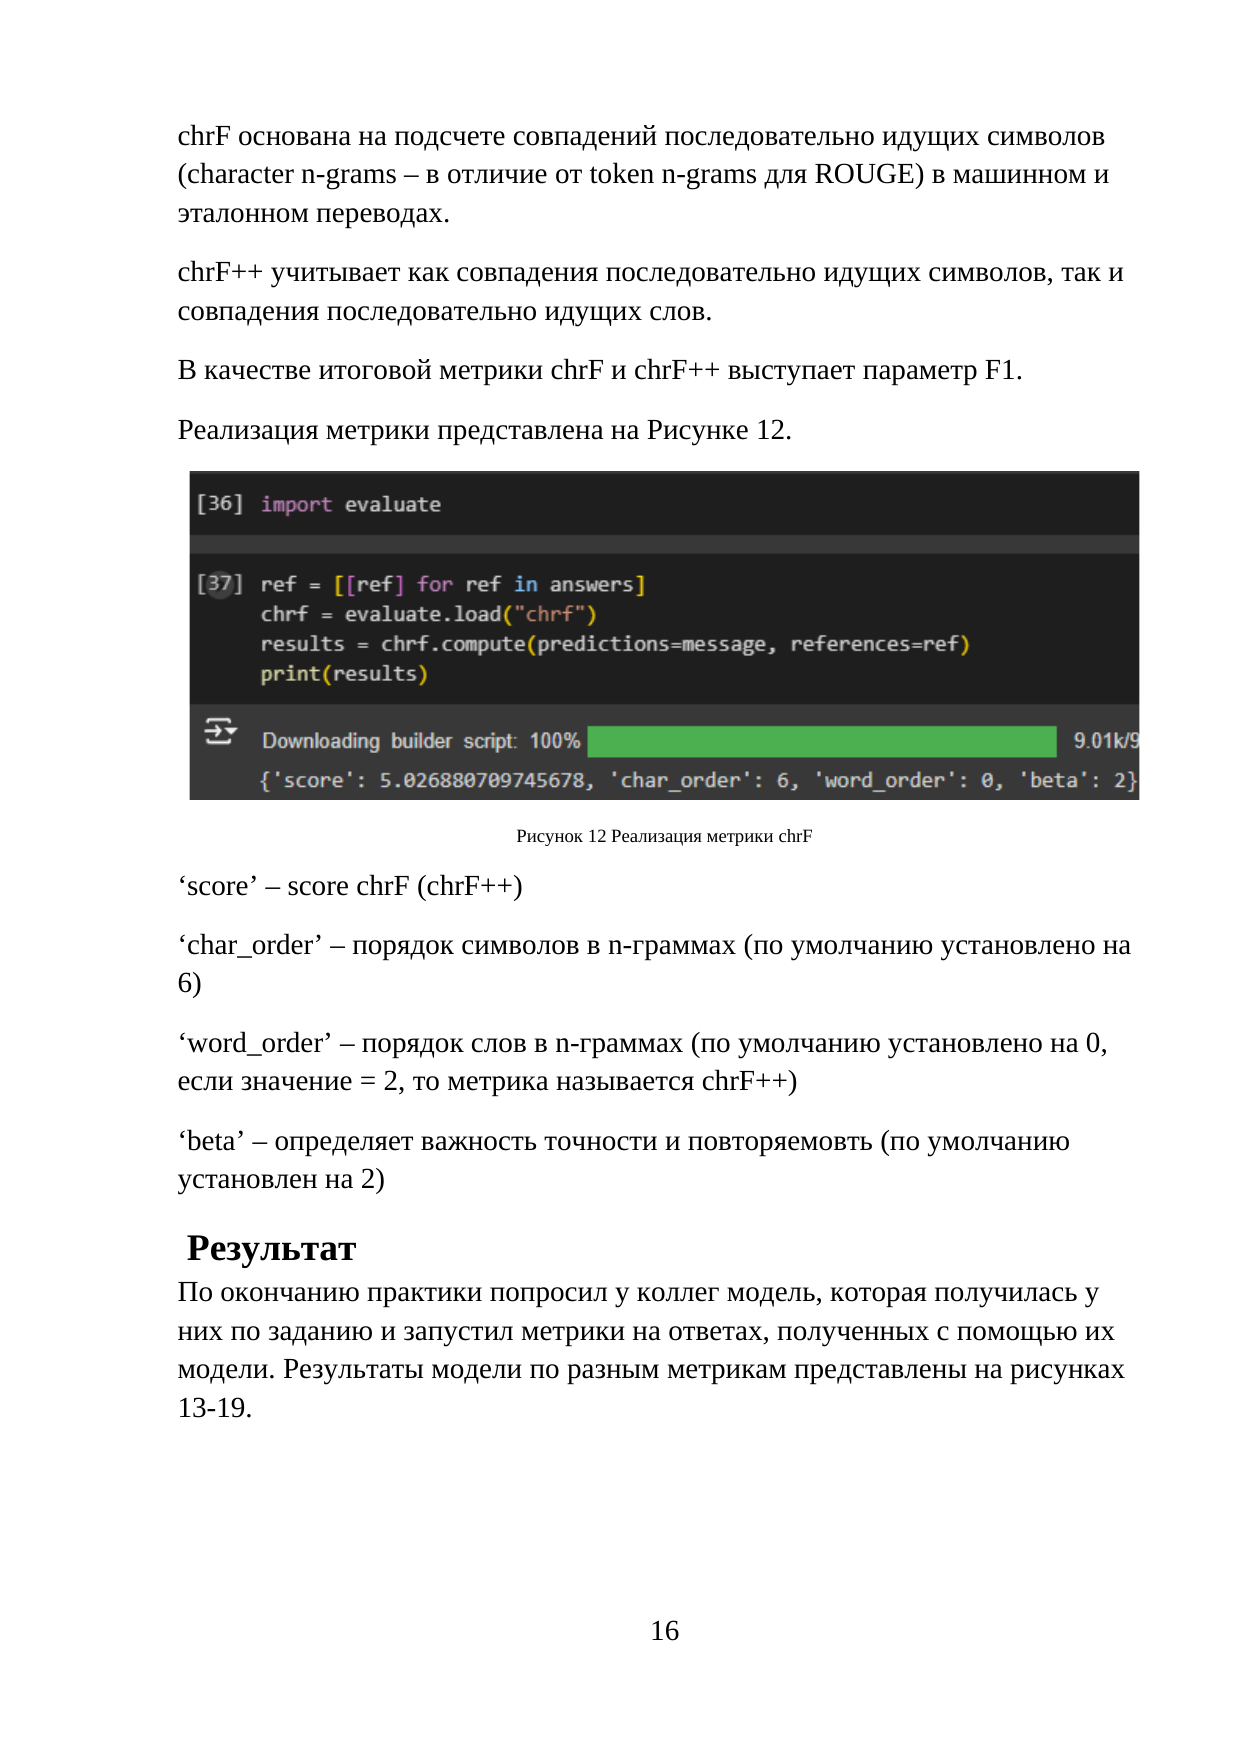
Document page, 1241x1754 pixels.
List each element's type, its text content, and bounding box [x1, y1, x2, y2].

text ‘char_order’ – порядок символов в n-граммах (по умолчанию установлено на 6) [177, 927, 1152, 999]
text ‘beta’ – определяет важность точности и повторяемовть (по умолчанию установлен на 2) [177, 1123, 1152, 1195]
text В качестве итоговой метрики chrF и chrF++ выступает параметр F1. [177, 352, 1152, 386]
text chrF основана на подсчете совпадений последовательно идущих символов (character n-grams – в отличие от token n-grams для ROUGE) в машинном и эталонном переводах. [177, 118, 1152, 229]
text ‘score’ – score chrF (chrF++) [177, 868, 1152, 901]
text Рисунок 12 Реализация метрики chrF [177, 825, 1152, 847]
subtitle Результат [177, 1225, 1152, 1268]
text chrF++ учитывает как совпадения последовательно идущих символов, так и совпадения последовательно идущих слов. [177, 254, 1152, 327]
text Реализация метрики представлена на Рисунке 12. [177, 412, 1152, 445]
picture [189, 471, 1140, 800]
text По окончанию практики попросил у коллег модель, которая получилась у них по заданию и запустил метрики на ответах, полученных с помощью их модели. Результаты модели по разным метрикам представлены на рисунках 13-19. [177, 1274, 1152, 1424]
text ‘word_order’ – порядок слов в n-граммах (по умолчанию установлено на 0, если значение = 2, то метрика называется chrF++) [177, 1025, 1152, 1097]
